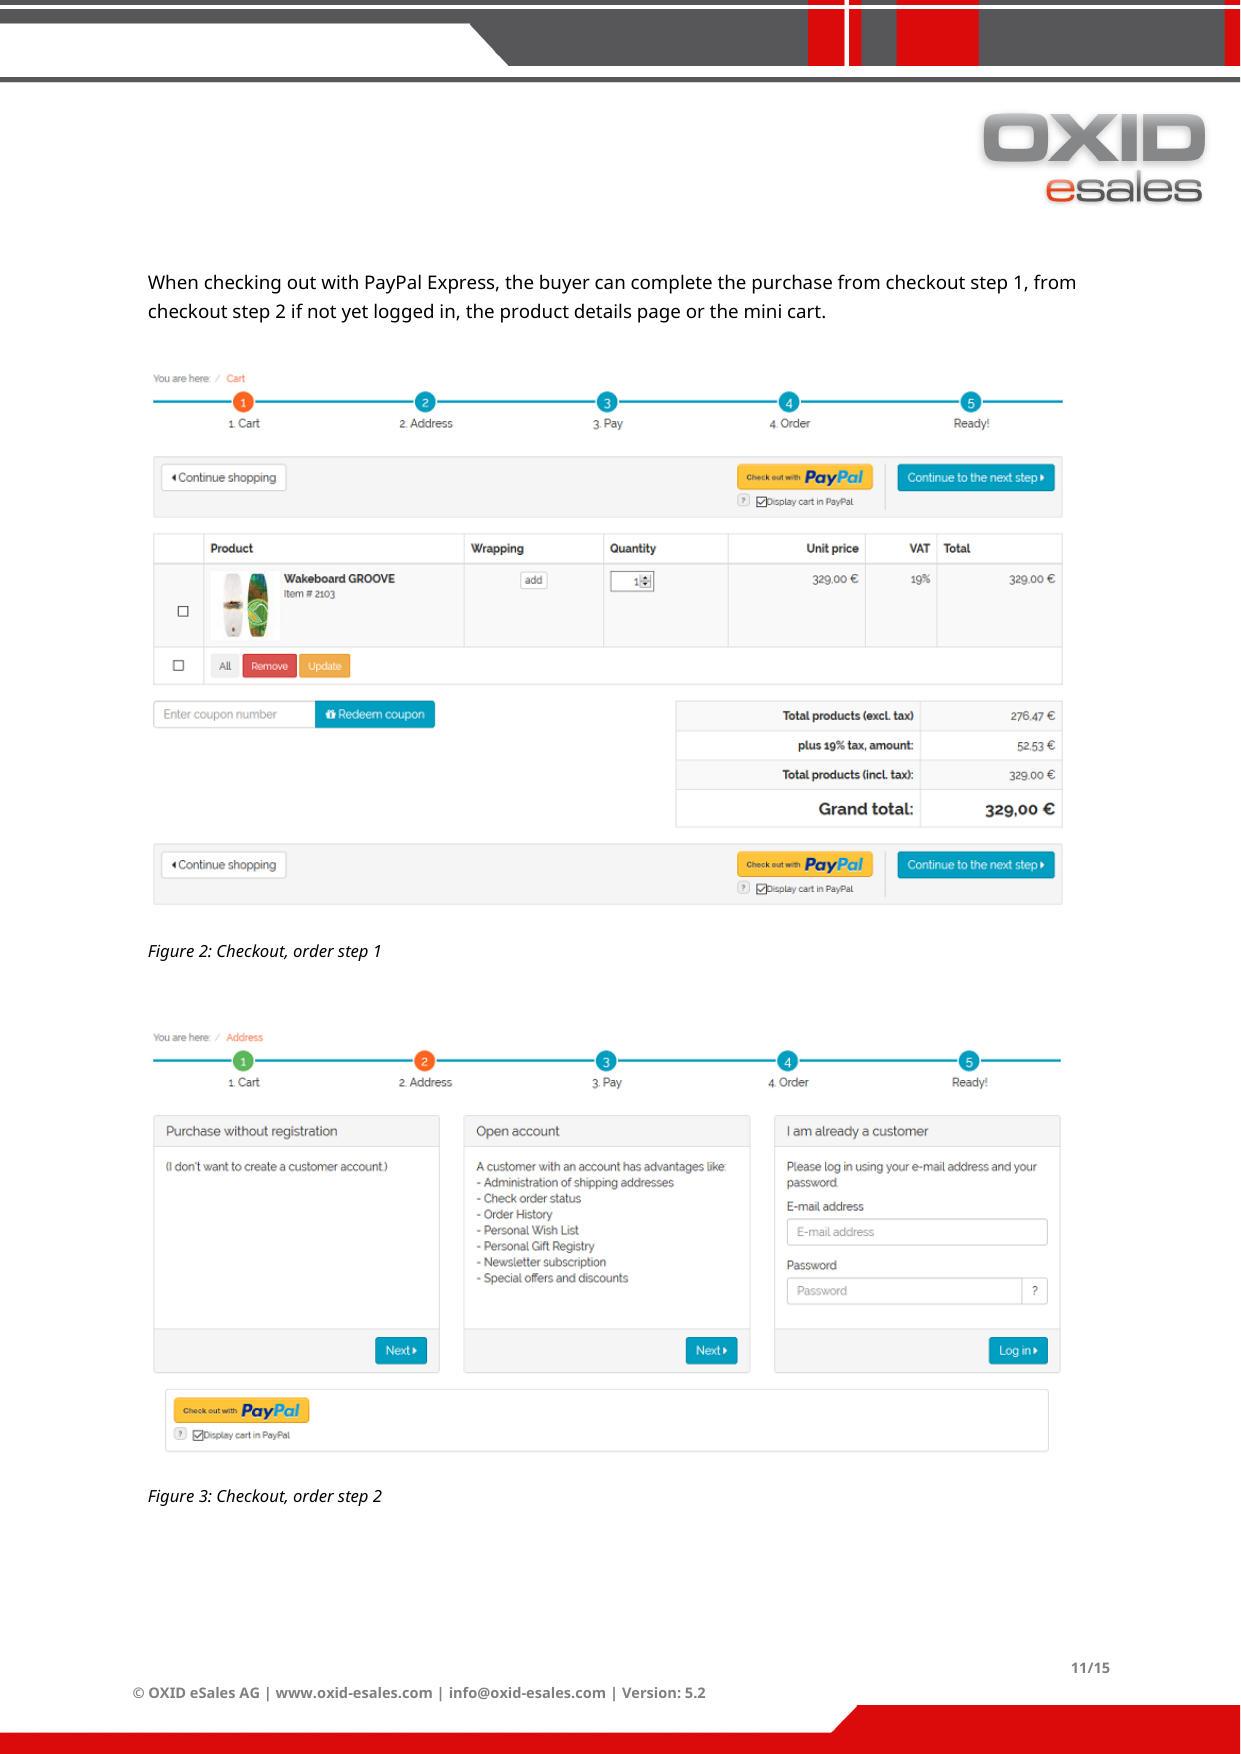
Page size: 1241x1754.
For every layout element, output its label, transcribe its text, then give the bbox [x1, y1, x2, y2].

picture [0, 1705, 1241, 1754]
picture [0, 0, 1241, 210]
text When checking out with PayPal Express, the buyer can complete the purchase from checkout step 1, from checkout step 2 if not yet logged in, the product details page or the mini cart. [148, 266, 1152, 324]
picture [147, 1027, 1066, 1458]
picture [148, 368, 1067, 909]
